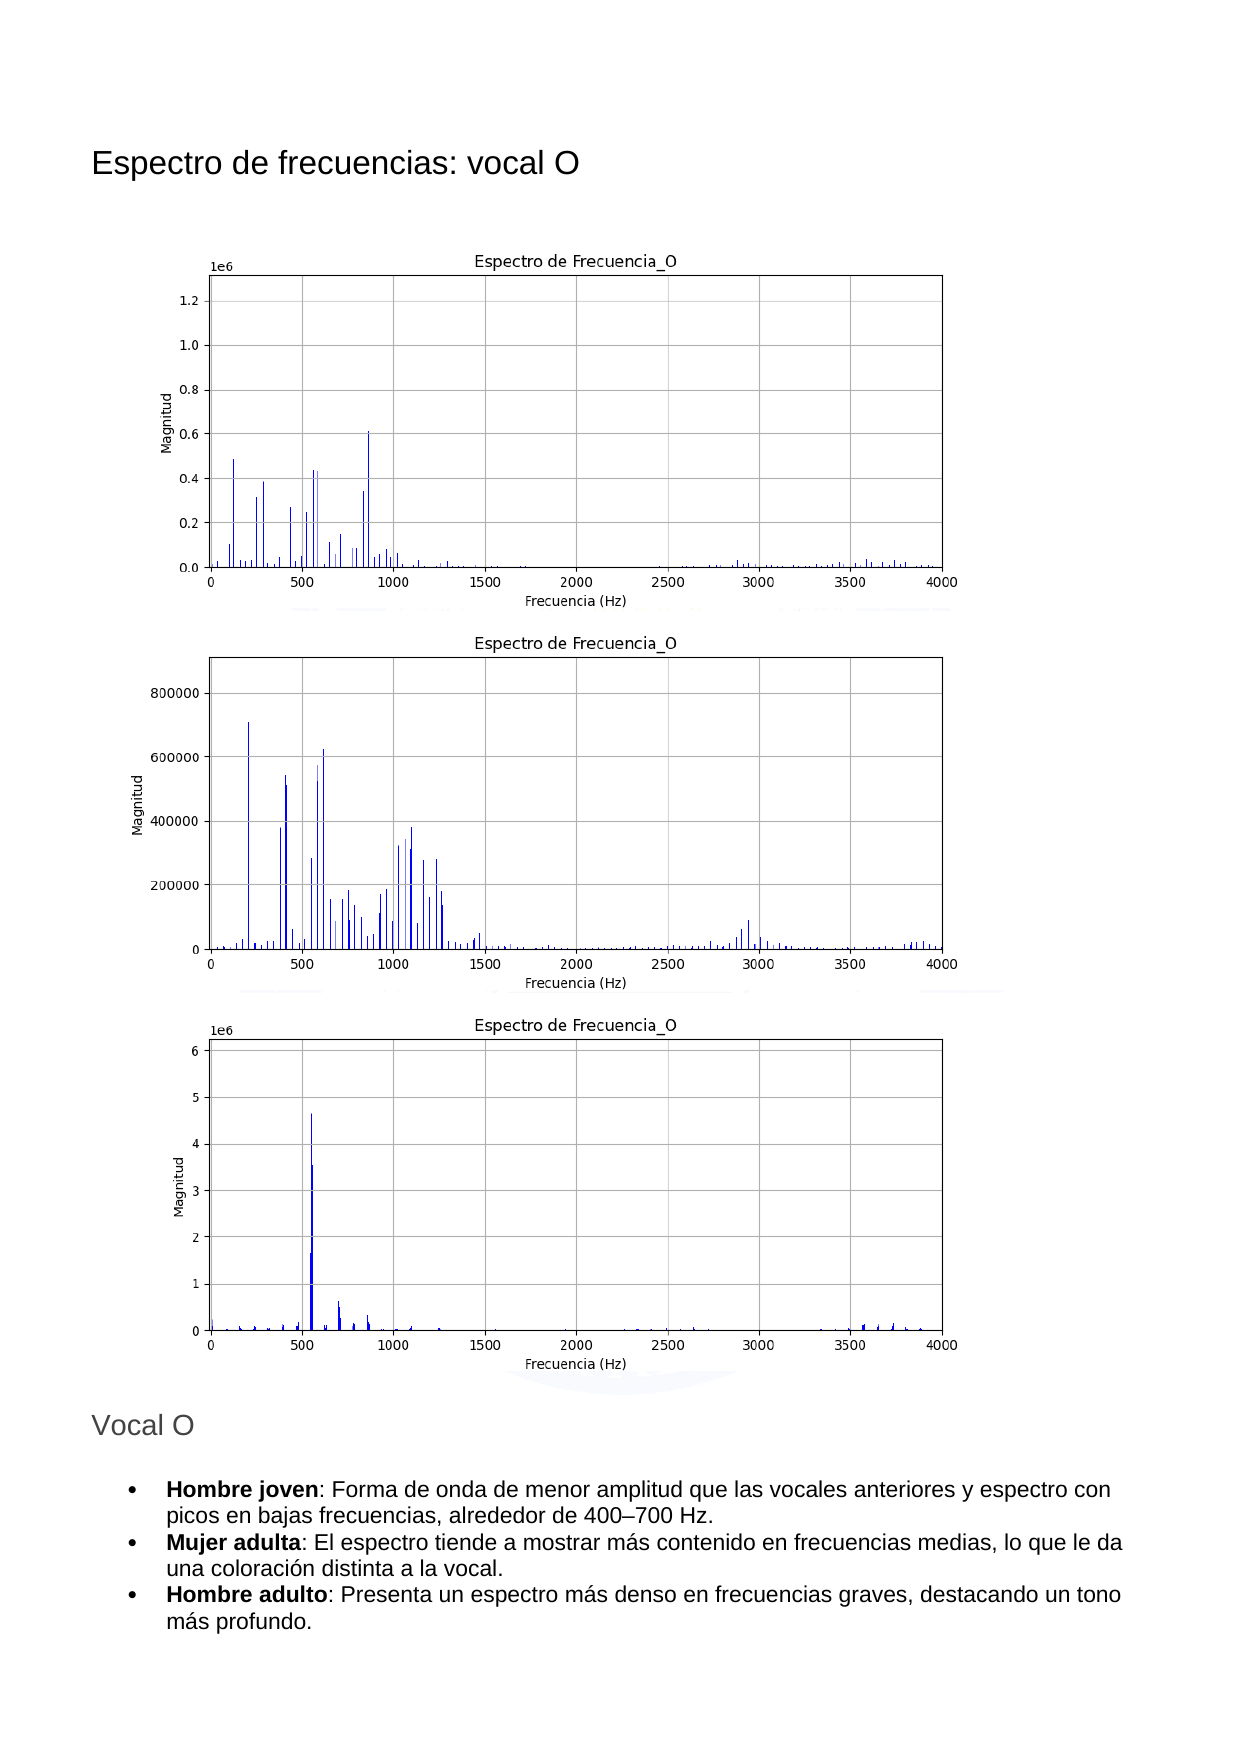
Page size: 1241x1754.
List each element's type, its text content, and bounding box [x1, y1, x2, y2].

picture [91, 611, 1035, 990]
subtitle Espectro de frecuencias: vocal O [91, 143, 1149, 181]
subtitle Vocal O [91, 1408, 1149, 1442]
list Hombre joven: Forma de onda de menor amplitud que las vocales anteriores y espectro con picos en bajas frecuencias, alrededor de 400–700 Hz. [128, 1476, 1149, 1529]
picture [91, 229, 1035, 608]
list Hombre adulto: Presenta un espectro más denso en frecuencias graves, destacando un tono más profundo. [128, 1581, 1149, 1634]
list Mujer adulta: El espectro tiende a mostrar más contenido en frecuencias medias, lo que le da una coloración distinta a la vocal. [128, 1529, 1149, 1581]
picture [91, 993, 1035, 1371]
